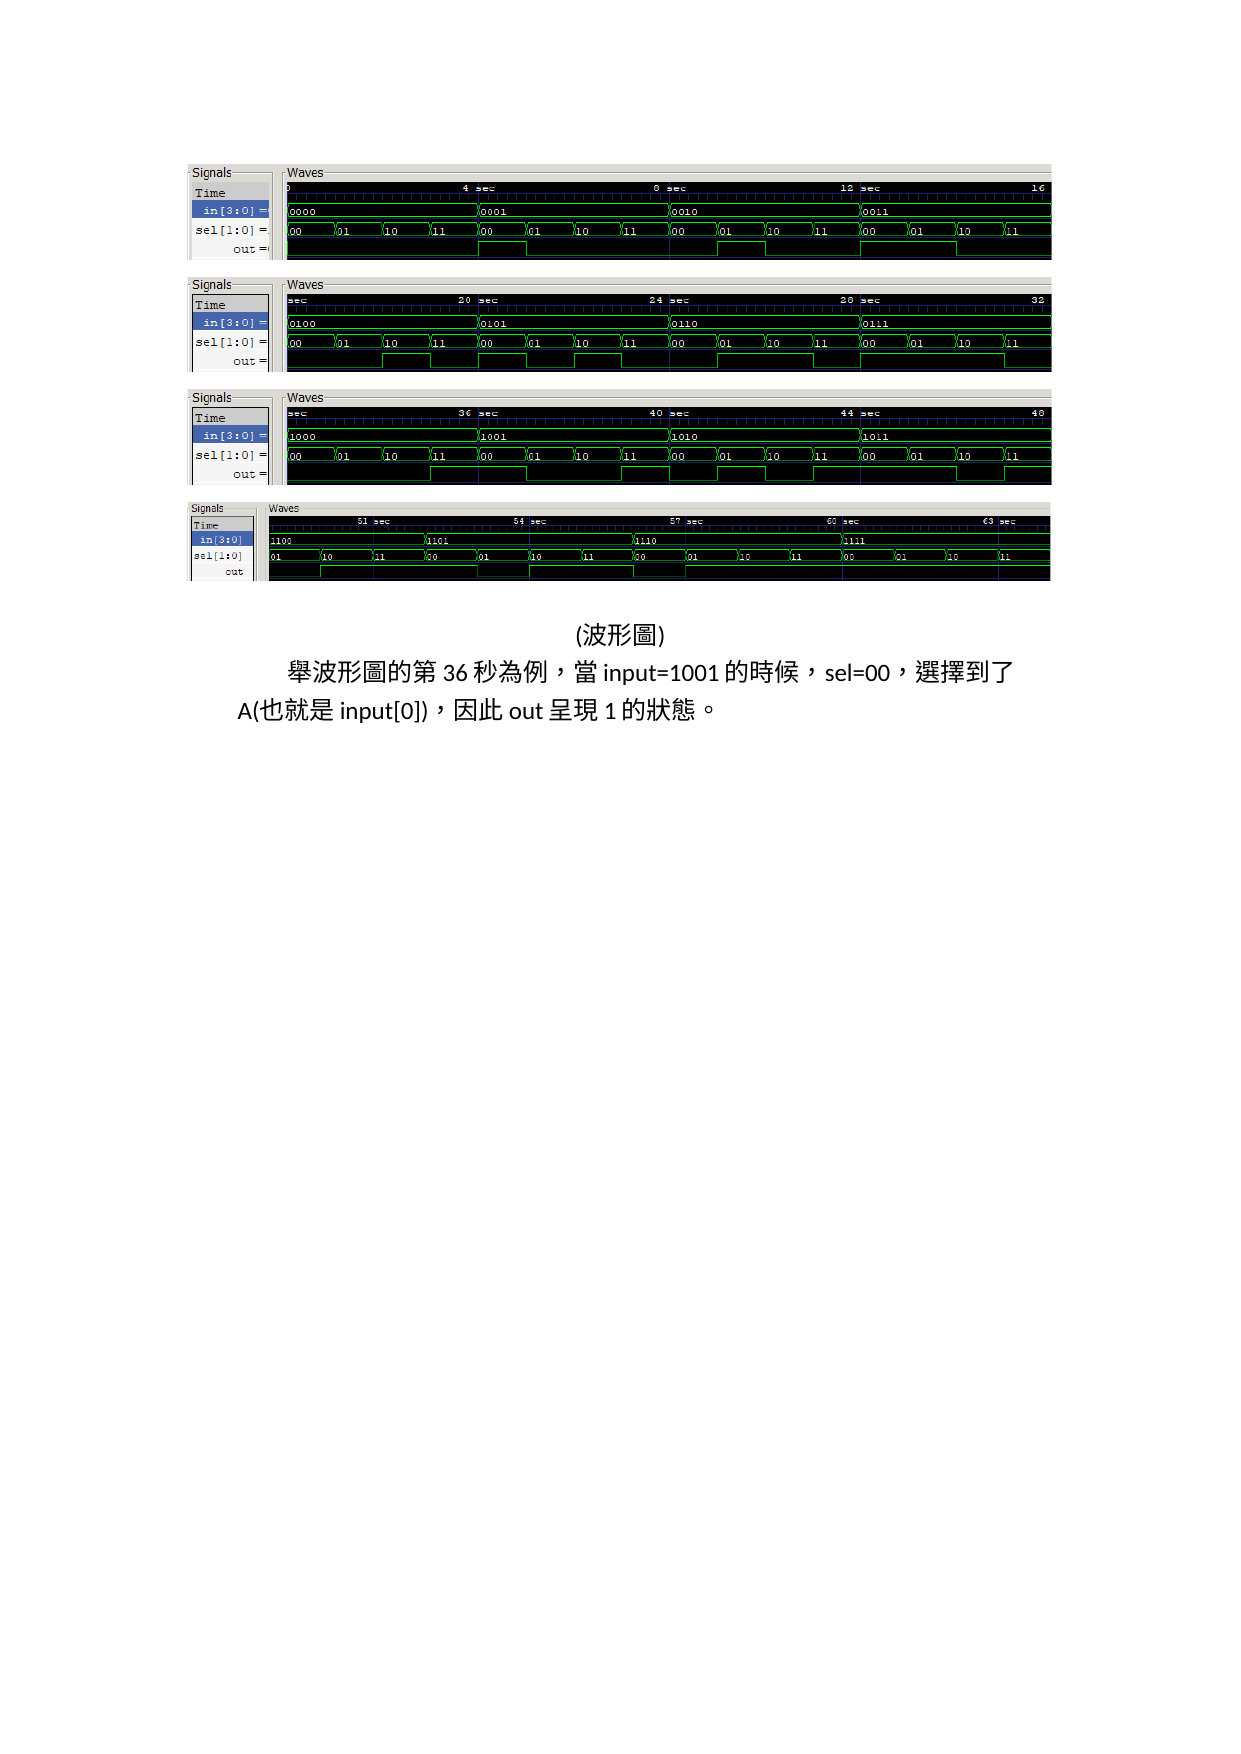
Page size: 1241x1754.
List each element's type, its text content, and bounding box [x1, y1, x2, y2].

text (波形圖) [187, 614, 1053, 652]
picture [187, 389, 1052, 485]
text 舉波形圖的第36秒為例，當input=1001的時候，sel=00，選擇到了 A(也就是input[0])，因此out呈現1的狀態。 [187, 652, 1053, 727]
picture [187, 502, 1051, 581]
picture [187, 277, 1052, 372]
picture [187, 164, 1052, 260]
